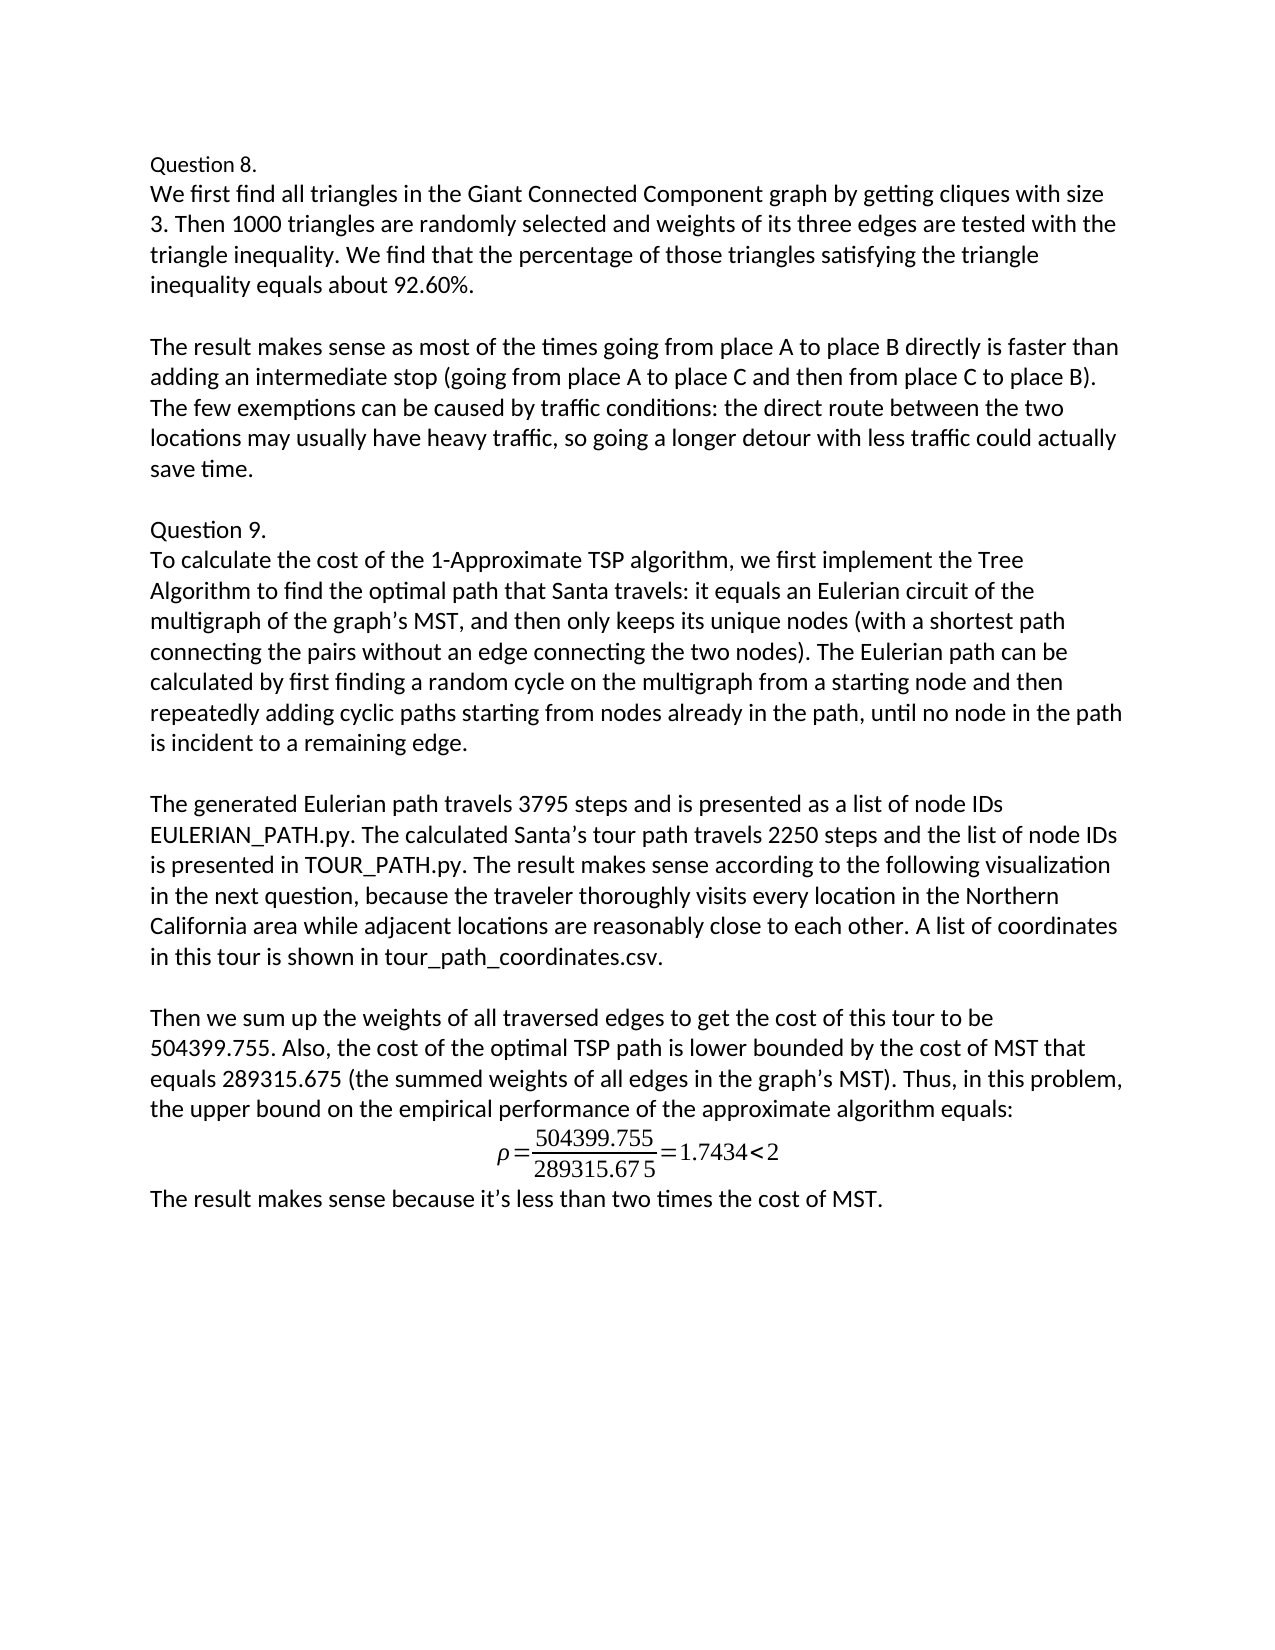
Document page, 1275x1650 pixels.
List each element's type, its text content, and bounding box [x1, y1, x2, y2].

text The result makes sense because it’s less than two times the cost of MST. [150, 1183, 1125, 1214]
text Question 9. [150, 514, 1125, 544]
text The generated Eulerian path travels 3795 steps and is presented as a list of node IDs EULERIAN_PATH.py. The calculated Santa’s tour path travels 2250 steps and the list of node IDs is presented in TOUR_PATH.py. The result makes sense according to the following visualization in the next question, because the traveler thoroughly visits every location in the Northern California area while adjacent locations are reasonably close to each other. A list of coordinates in this tour is shown in tour_path_coordinates.csv. [150, 788, 1125, 972]
text To calculate the cost of the 1-Approximate TSP algorithm, we first implement the Tree Algorithm to find the optimal path that Santa travels: it equals an Eulerian circuit of the multigraph of the graph’s MST, and then only keeps its unique nodes (with a shortest path connecting the pairs without an edge connecting the two nodes). The Eulerian path can be calculated by first finding a random cycle on the multigraph from a starting node and then repeatedly adding cyclic paths starting from nodes already in the path, until no node in the path is incident to a remaining edge. [150, 544, 1125, 758]
text We first find all triangles in the Giant Connected Component graph by getting cliques with size 3. Then 1000 triangles are randomly selected and weights of its three edges are tested with the triangle inequality. We find that the percentage of those triangles satisfying the triangle inequality equals about 92.60%. [150, 178, 1125, 300]
text Then we sum up the weights of all traversed edges to get the cost of this tour to be 504399.755. Also, the cost of the optimal TSP path is lower bounded by the cost of MST that equals 289315.675 (the summed weights of all edges in the graph’s MST). Thus, in this problem, the upper bound on the empirical performance of the approximate algorithm equals: [150, 1002, 1125, 1124]
text The result makes sense as most of the times going from place A to place B directly is faster than adding an intermediate stop (going from place A to place C and then from place C to place B). The few exemptions can be caused by traffic conditions: the direct route between the two locations may usually have heavy traffic, so going a longer detour with less traffic could actually save time. [150, 331, 1125, 483]
text Question 8. [150, 150, 1125, 178]
